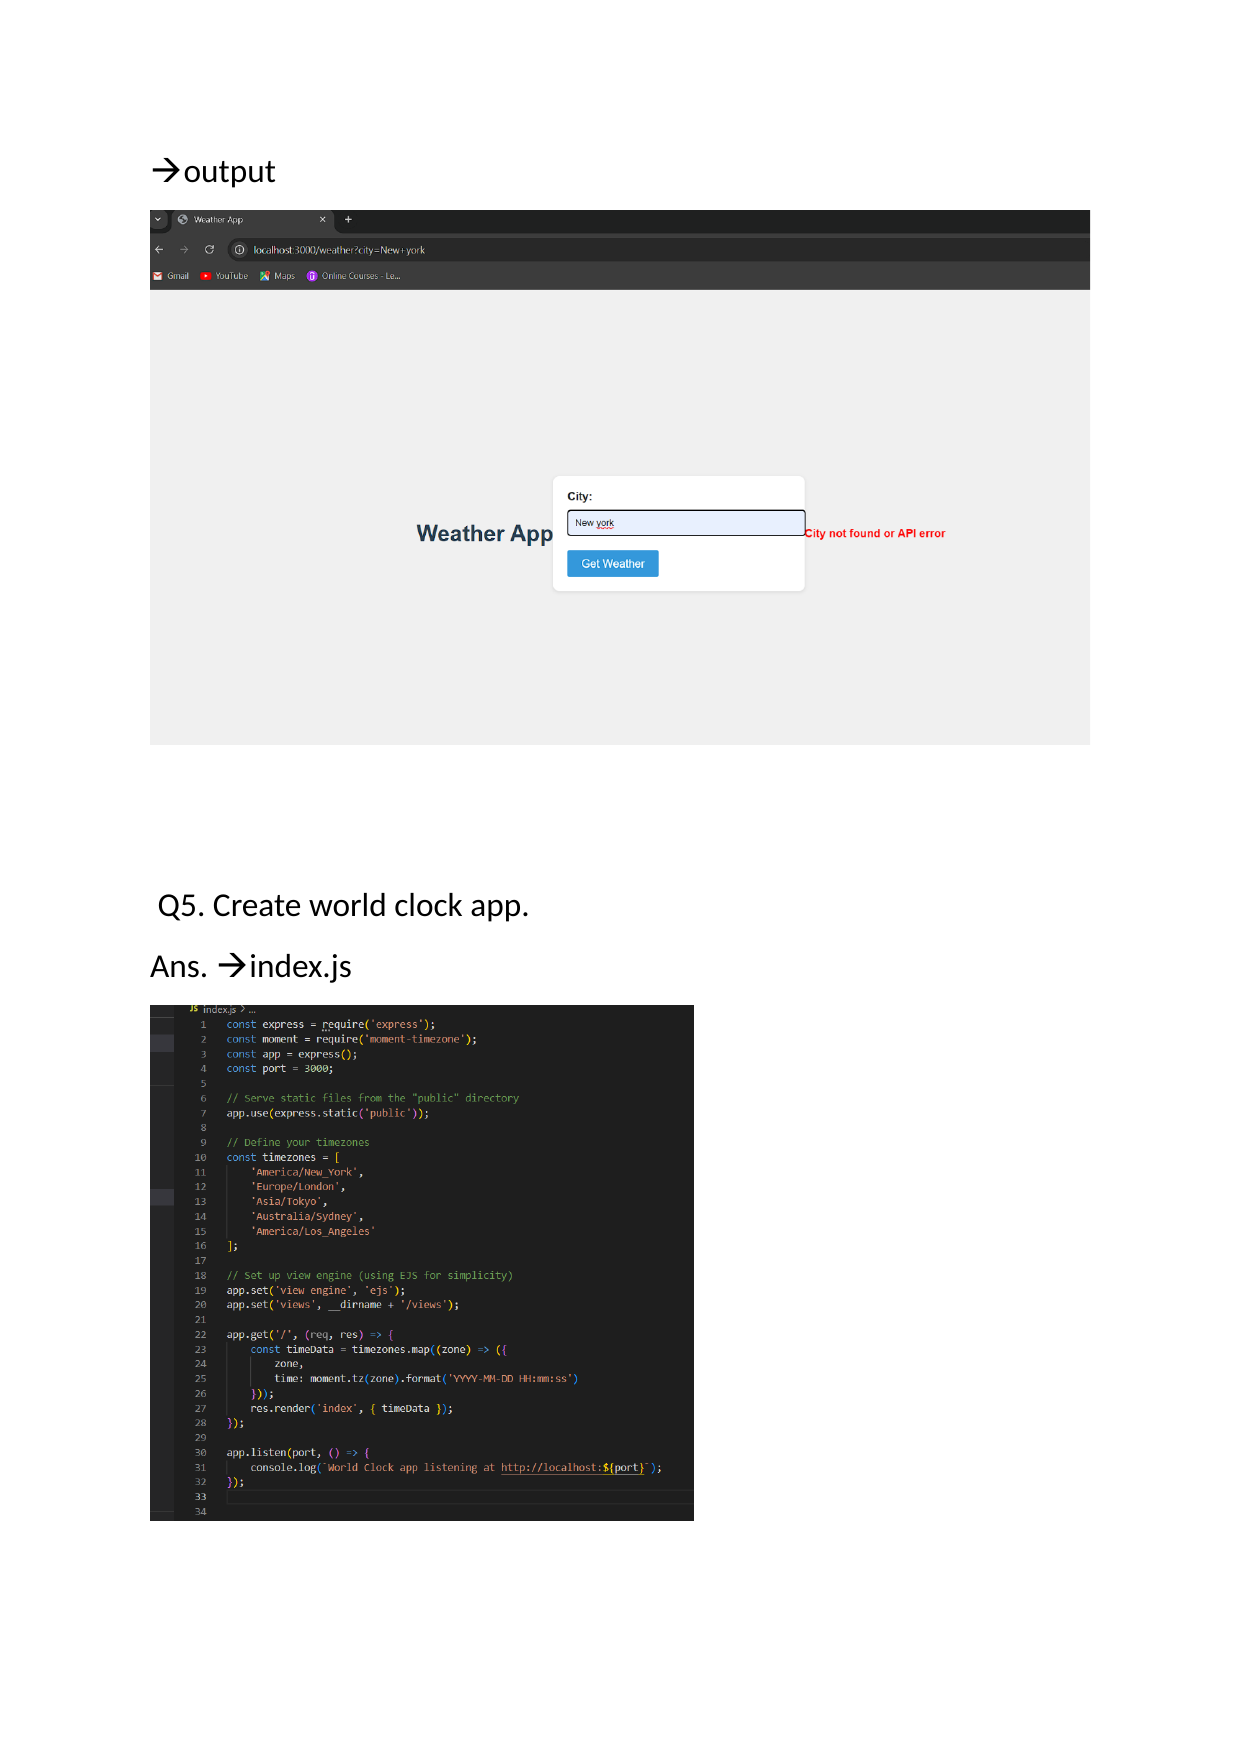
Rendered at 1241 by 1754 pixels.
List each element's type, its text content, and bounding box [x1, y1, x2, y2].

picture [150, 210, 1091, 745]
picture [150, 1005, 694, 1521]
text output [150, 150, 1090, 191]
text Ans. index.js [150, 945, 1090, 986]
text Q5. Create world clock app. [150, 884, 1090, 925]
